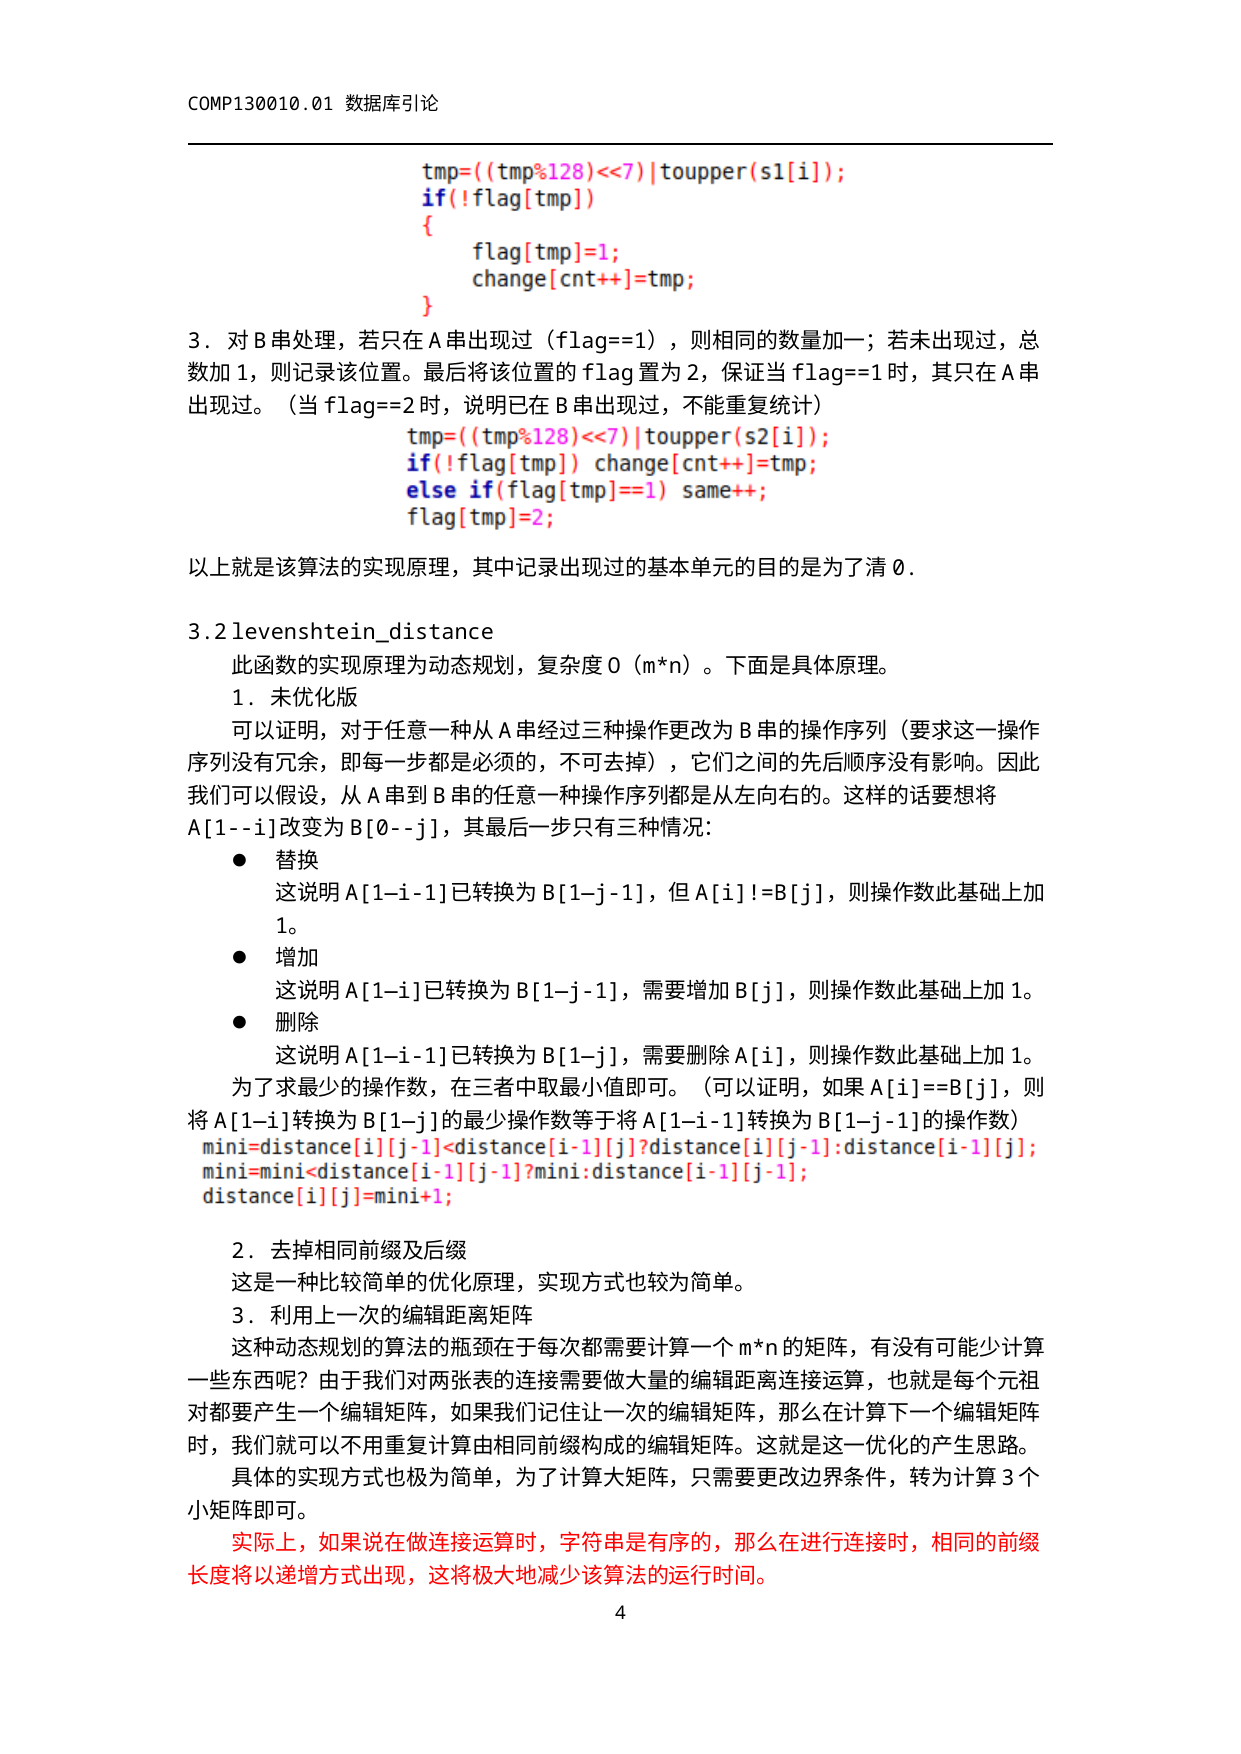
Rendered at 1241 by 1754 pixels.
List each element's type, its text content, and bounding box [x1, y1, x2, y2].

text 这是一种比较简单的优化原理，实现方式也较为简单。 [187, 1265, 1053, 1297]
text 3. 利用上一次的编辑距离矩阵 [187, 1297, 1053, 1330]
picture [383, 419, 857, 541]
text 可以证明，对于任意一种从A串经过三种操作更改为B串的操作序列（要求这一操作序列没有冗余，即每一步都是必须的，不可去掉），它们之间的先后顺序没有影响。因此我们可以假设，从A串到B串的任意一种操作序列都是从左向右的。这样的话要想将A[1--i]改变为B[0--j]，其最后一步只有三种情况： [187, 712, 1053, 842]
list 这说明A[1—i-1]已转换为B[1—j-1]，但A[i]!=B[j]，则操作数此基础上加1。 [275, 875, 1053, 940]
text 这种动态规划的算法的瓶颈在于每次都需要计算一个m*n的矩阵，有没有可能少计算一些东西呢？由于我们对两张表的连接需要做大量的编辑距离连接运算，也就是每个元祖对都要产生一个编辑矩阵，如果我们记住让一次的编辑矩阵，那么在计算下一个编辑矩阵时，我们就可以不用重复计算由相同前缀构成的编辑矩阵。这就是这一优化的产生思路。 [187, 1330, 1053, 1460]
text 1. 未优化版 [187, 680, 1053, 712]
text 实际上，如果说在做连接运算时，字符串是有序的，那么在进行连接时，相同的前缀长度将以递增方式出现，这将极大地减少该算法的运行时间。 [187, 1525, 1053, 1590]
text 为了求最少的操作数，在三者中取最小值即可。（可以证明，如果A[i]==B[j]，则将A[1—i]转换为B[1—j]的最少操作数等于将A[1—i-1]转换为B[1—j-1]的操作数） [187, 1070, 1053, 1134]
text 3. 对B串处理，若只在A串出现过（flag==1），则相同的数量加一；若未出现过，总数加1，则记录该位置。最后将该位置的flag置为2，保证当flag==1时，其只在A串出现过。（当flag==2时，说明已在B串出现过，不能重复统计） [187, 322, 1053, 420]
list 删除 [231, 1005, 1053, 1037]
picture [359, 159, 882, 323]
list 这说明A[1—i-1]已转换为B[1—j]，需要删除A[i]，则操作数此基础上加1。 [275, 1037, 1053, 1070]
list levenshtein_distance [187, 615, 1053, 647]
text 以上就是该算法的实现原理，其中记录出现过的基本单元的目的是为了清0. [187, 550, 1053, 582]
text 具体的实现方式也极为简单，为了计算大矩阵，只需要更改边界条件，转为计算3个小矩阵即可。 [187, 1460, 1053, 1525]
list 替换 [231, 842, 1053, 875]
picture [187, 1134, 1053, 1212]
text 此函数的实现原理为动态规划，复杂度O（m*n）。下面是具体原理。 [187, 647, 1053, 680]
list 增加 [231, 940, 1053, 972]
list 这说明A[1—i]已转换为B[1—j-1]，需要增加B[j]，则操作数此基础上加1。 [275, 972, 1053, 1005]
text 2. 去掉相同前缀及后缀 [187, 1232, 1053, 1265]
